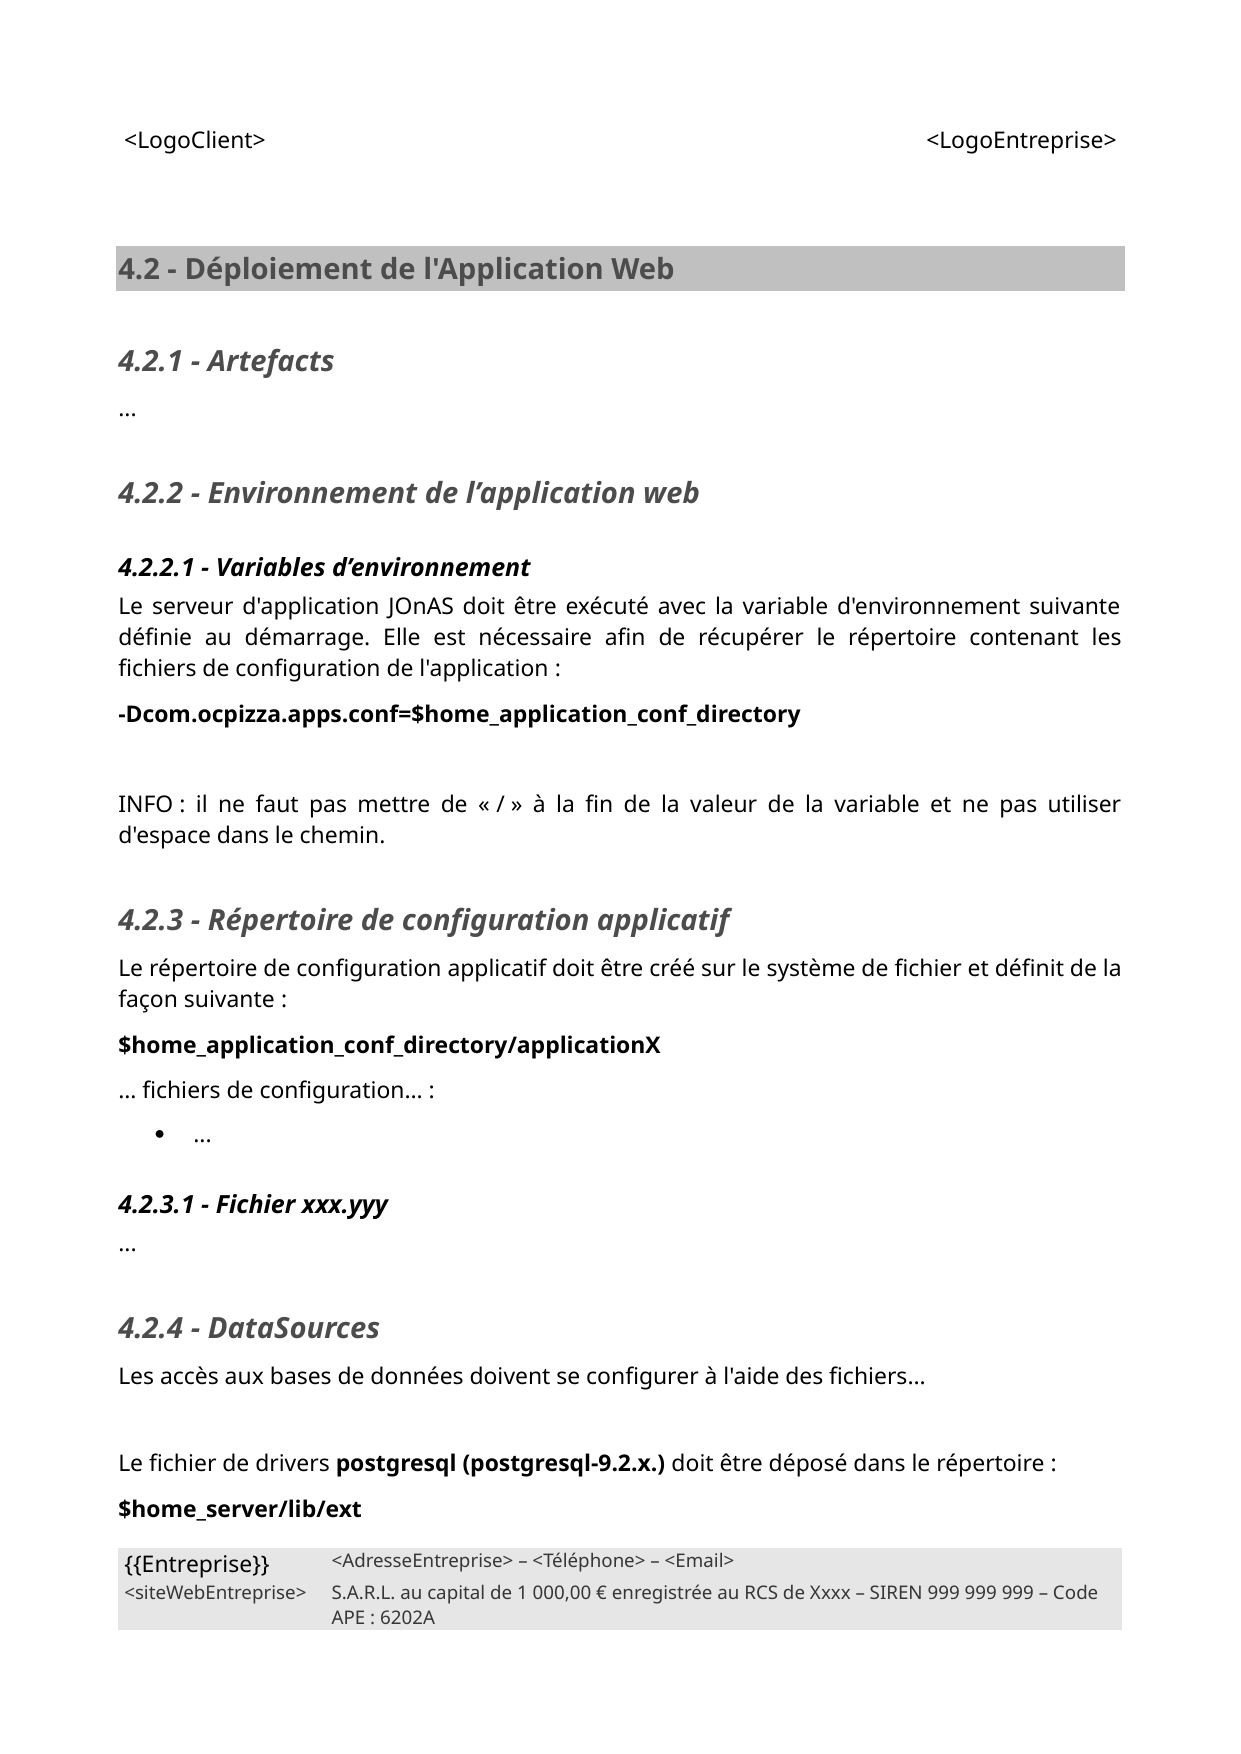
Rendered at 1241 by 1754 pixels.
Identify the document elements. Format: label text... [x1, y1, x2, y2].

text Le serveur d'application JOnAS doit être exécuté avec la variable d'environnement suivante définie au démarrage. Elle est nécessaire afin de récupérer le répertoire contenant les fichiers de configuration de l'application : [118, 590, 1122, 683]
text Les accès aux bases de données doivent se configurer à l'aide des fichiers… [118, 1360, 1122, 1391]
text … fichiers de configuration… : [118, 1074, 1122, 1106]
text Le répertoire de configuration applicatif doit être créé sur le système de fichier et définit de la façon suivante : [118, 951, 1122, 1014]
list ... [156, 1118, 1122, 1149]
subtitle Déploiement de l'Application Web [117, 247, 1124, 290]
text $home_application_conf_directory/applicationX [116, 1026, 1124, 1062]
subtitle Variables d’environnement [118, 549, 1122, 583]
text -Dcom.ocpizza.apps.conf=$home_application_conf_directory [116, 696, 1124, 731]
text INFO : il ne faut pas mettre de « / » à la fin de la valeur de la variable et ne pas utiliser d'espace dans le chemin. [118, 788, 1122, 850]
subtitle Répertoire de configuration applicatif [118, 899, 1122, 939]
subtitle Artefacts [118, 340, 1122, 379]
subtitle DataSources [118, 1308, 1122, 1347]
text $home_server/lib/ext [116, 1491, 1124, 1526]
text Le fichier de drivers postgresql (postgresql-9.2.x.) doit être déposé dans le répertoire : [118, 1447, 1122, 1478]
subtitle Environnement de l’application web [118, 472, 1122, 512]
text ... [118, 1227, 1122, 1258]
subtitle Fichier xxx.yyy [118, 1187, 1122, 1221]
text ... [118, 392, 1122, 423]
